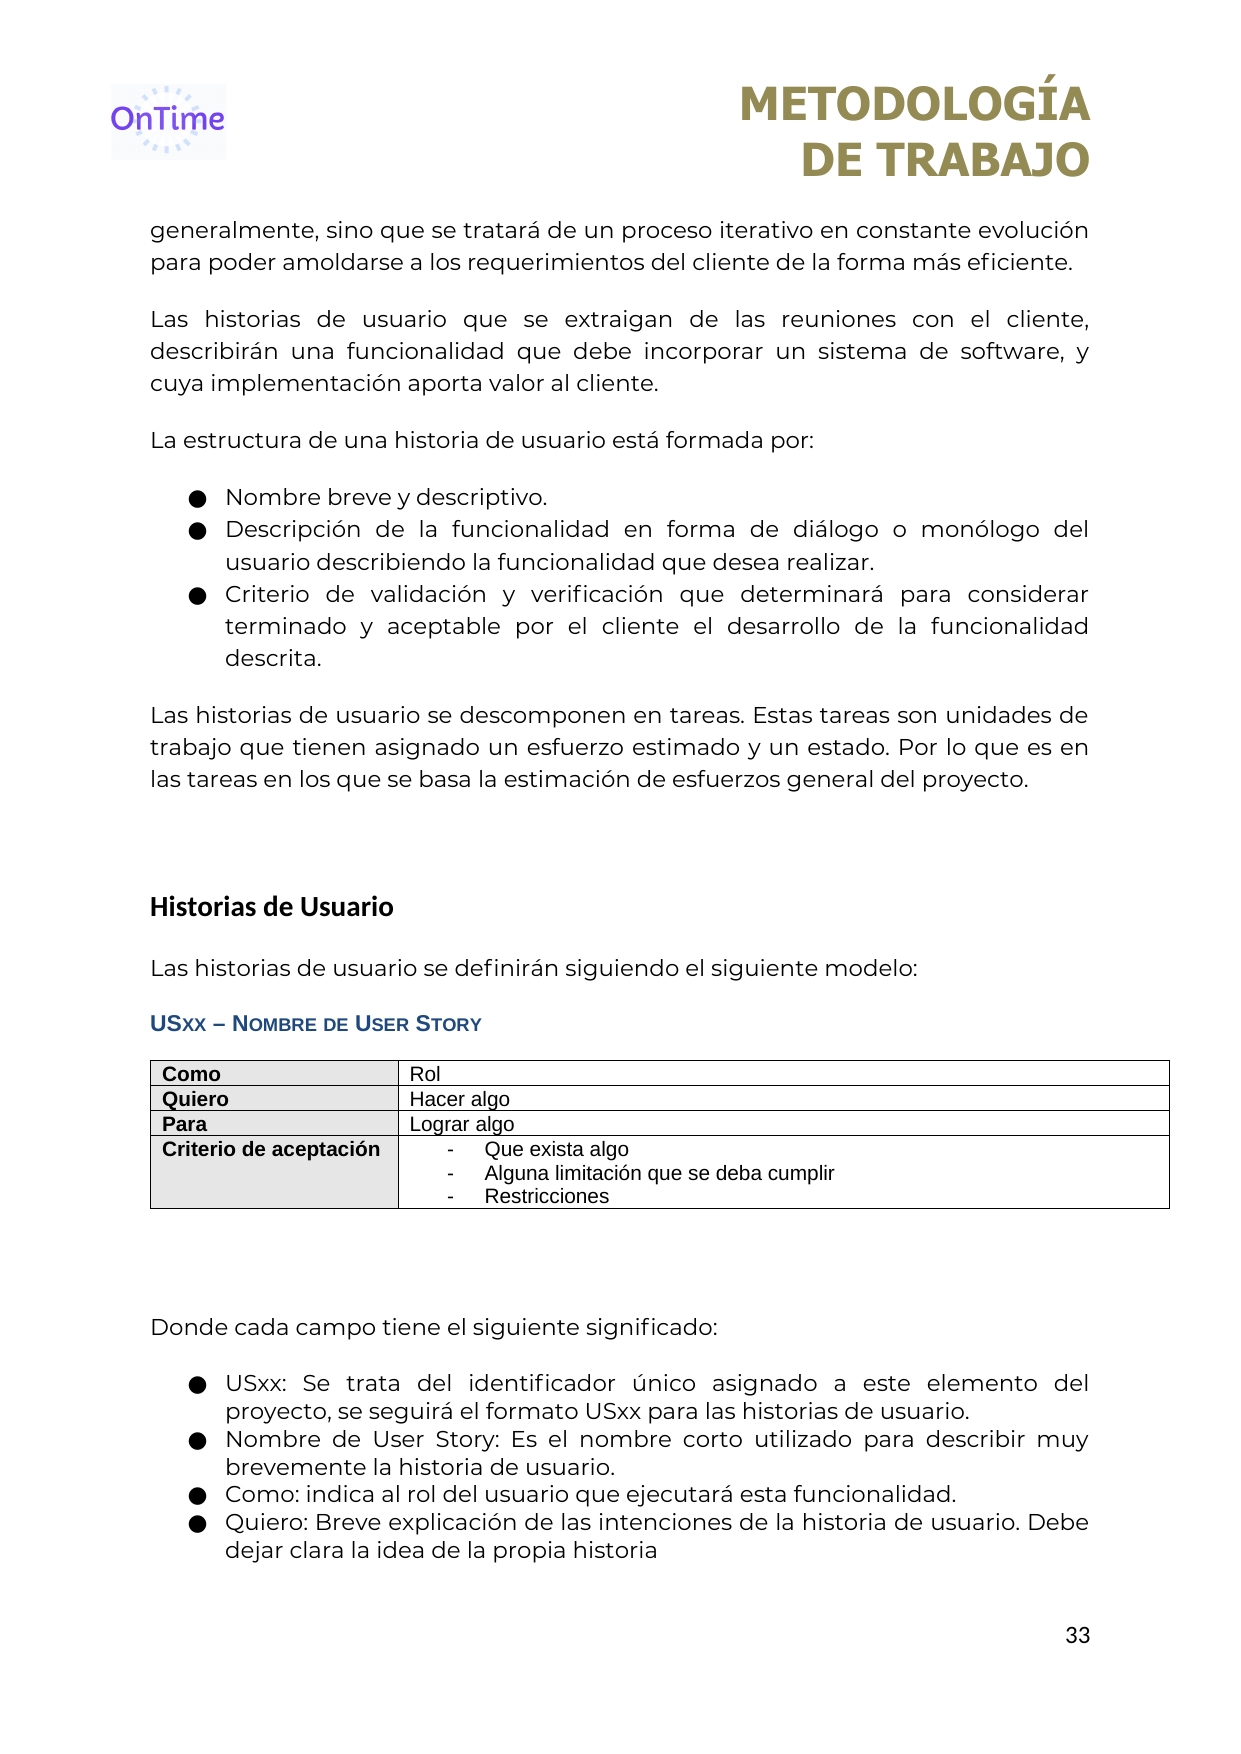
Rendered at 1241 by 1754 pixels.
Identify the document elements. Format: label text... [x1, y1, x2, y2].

text Las historias de usuario se definirán siguiendo el siguiente modelo: [150, 954, 1090, 982]
list Como: indica al rol del usuario que ejecutará esta funcionalidad. [187, 1481, 1090, 1508]
table_cell Que exista algo Alguna limitación que se deba cumplir Restricciones [399, 1136, 1169, 1208]
table_cell Lograr algo [399, 1111, 1169, 1135]
list Descripción de la funcionalidad en forma de diálogo o monólogo del usuario describiendo la funcionalidad que desea realizar. [187, 516, 1090, 576]
table_cell Hacer algo [399, 1086, 1169, 1110]
table_header Como [151, 1061, 398, 1085]
table_cell Quiero [151, 1086, 398, 1110]
text La estructura de una historia de usuario está formada por: [150, 427, 1090, 454]
text Las historias de usuario que se extraigan de las reuniones con el cliente, describirán una funcionalidad que debe incorporar un sistema de software, y cuya implementación aporta valor al cliente. [150, 305, 1090, 397]
text Las historias de usuario se descomponen en tareas. Estas tareas son unidades de trabajo que tienen asignado un esfuerzo estimado y un estado. Por lo que es en las tareas en los que se basa la estimación de esfuerzos general del proyecto. [150, 701, 1090, 793]
list Nombre breve y descriptivo. [187, 484, 1090, 512]
list USxx: Se trata del identificador único asignado a este elemento del proyecto, se seguirá el formato USxx para las historias de usuario. [187, 1369, 1090, 1425]
subtitle Historias de Usuario [150, 888, 1090, 924]
table_cell Criterio de aceptación [151, 1136, 398, 1208]
list Criterio de validación y verificación que determinará para considerar terminado y aceptable por el cliente el desarrollo de la funcionalidad descrita. [187, 580, 1090, 672]
list Nombre de User Story: Es el nombre corto utilizado para describir muy brevemente la historia de usuario. [187, 1425, 1090, 1481]
table_header Rol [399, 1061, 1169, 1085]
text USxx – Nombre de User Story [150, 1010, 1090, 1036]
table_cell Para [151, 1111, 398, 1135]
picture [111, 84, 227, 160]
list Quiero: Breve explicación de las intenciones de la historia de usuario. Debe dejar clara la idea de la propia historia [187, 1508, 1090, 1564]
text Donde cada campo tiene el siguiente significado: [150, 1313, 1090, 1341]
